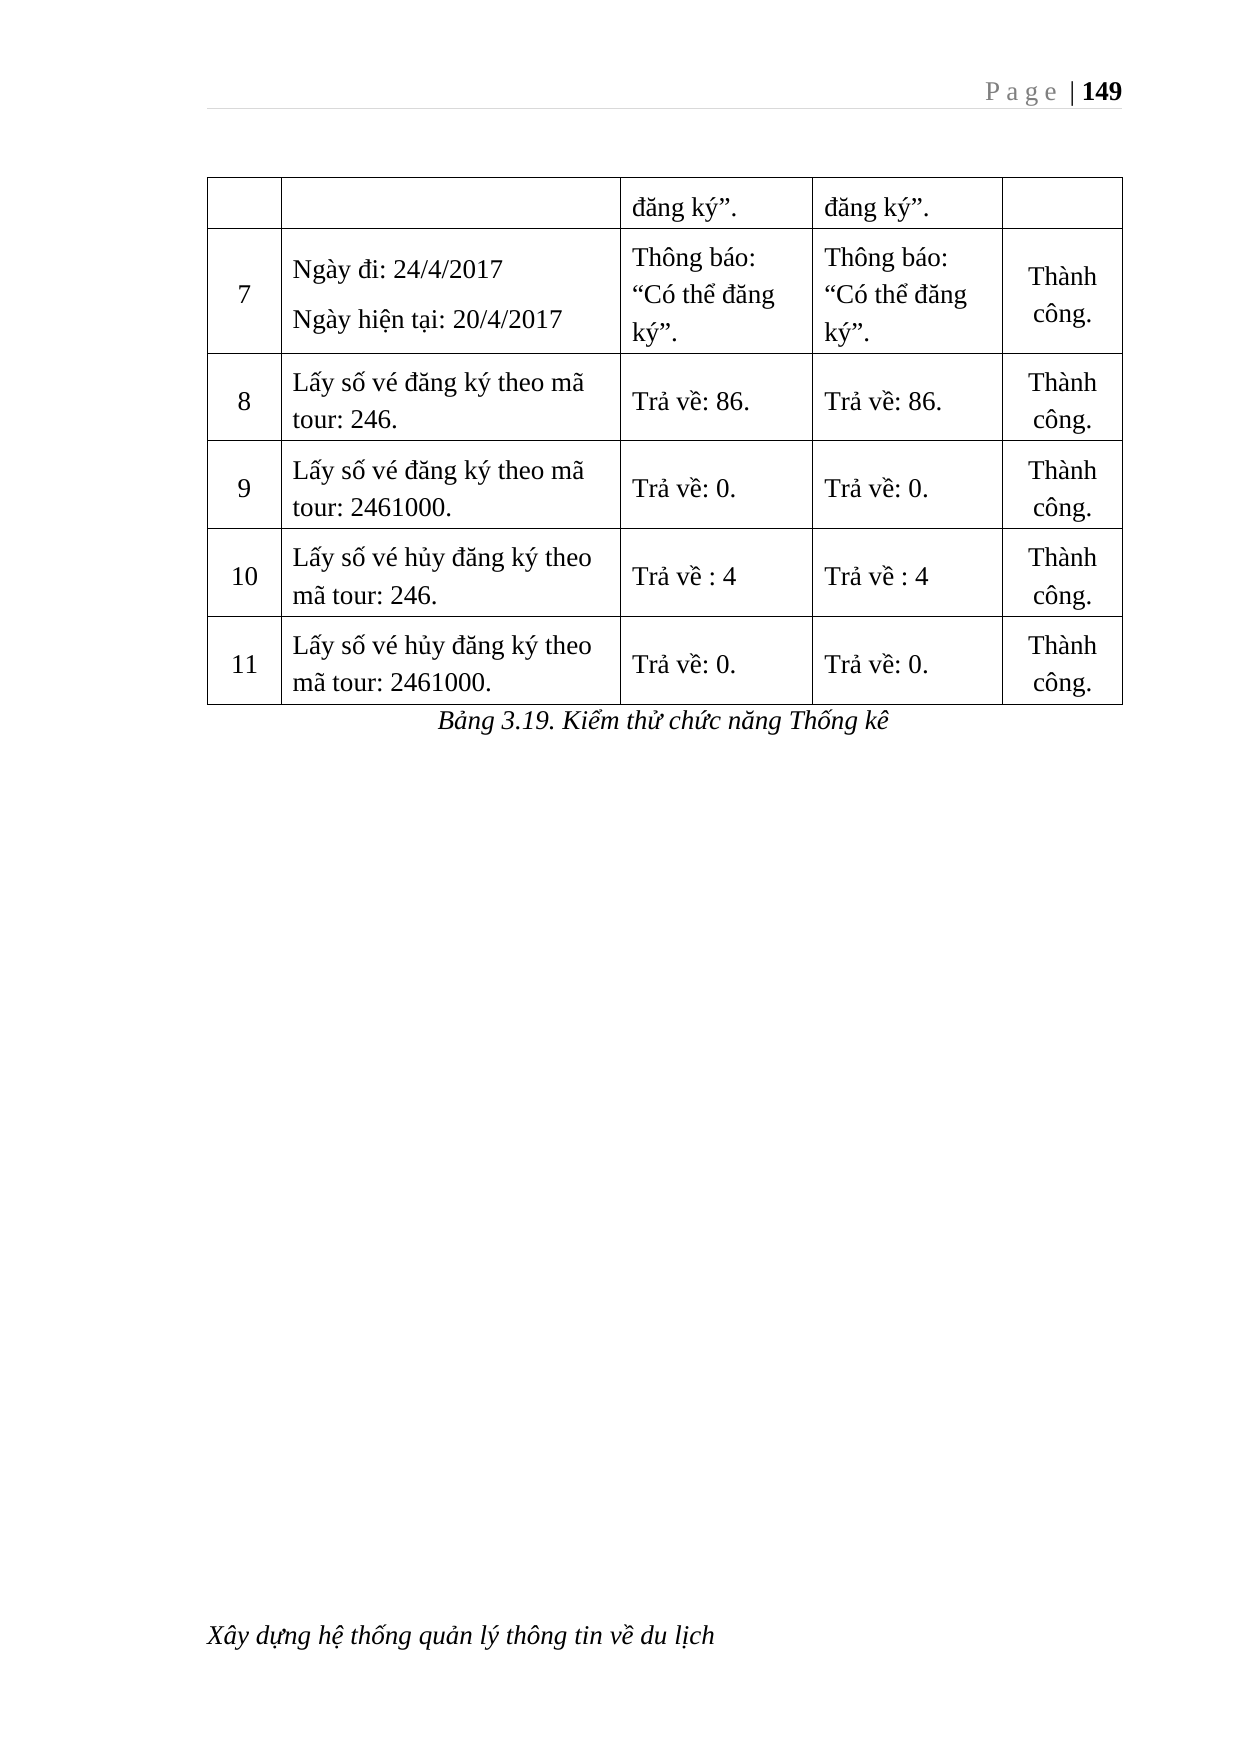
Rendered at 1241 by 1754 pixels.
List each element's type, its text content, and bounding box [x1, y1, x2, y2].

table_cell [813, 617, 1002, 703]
text Bảng 3.19. Kiểm thử chức năng Thống kê [207, 705, 1122, 736]
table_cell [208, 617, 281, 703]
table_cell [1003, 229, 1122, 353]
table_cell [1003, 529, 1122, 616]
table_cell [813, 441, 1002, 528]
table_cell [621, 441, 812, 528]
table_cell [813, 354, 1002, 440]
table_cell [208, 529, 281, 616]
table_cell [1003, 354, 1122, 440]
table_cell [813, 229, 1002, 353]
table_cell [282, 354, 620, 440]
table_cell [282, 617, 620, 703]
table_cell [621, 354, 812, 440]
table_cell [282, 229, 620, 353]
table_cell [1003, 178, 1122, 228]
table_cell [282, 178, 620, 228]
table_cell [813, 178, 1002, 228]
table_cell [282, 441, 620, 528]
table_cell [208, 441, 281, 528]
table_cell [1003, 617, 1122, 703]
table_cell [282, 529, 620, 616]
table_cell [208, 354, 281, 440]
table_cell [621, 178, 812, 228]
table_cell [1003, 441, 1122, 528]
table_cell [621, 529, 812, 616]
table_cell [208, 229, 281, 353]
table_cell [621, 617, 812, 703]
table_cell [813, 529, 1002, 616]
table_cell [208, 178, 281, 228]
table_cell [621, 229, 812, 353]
